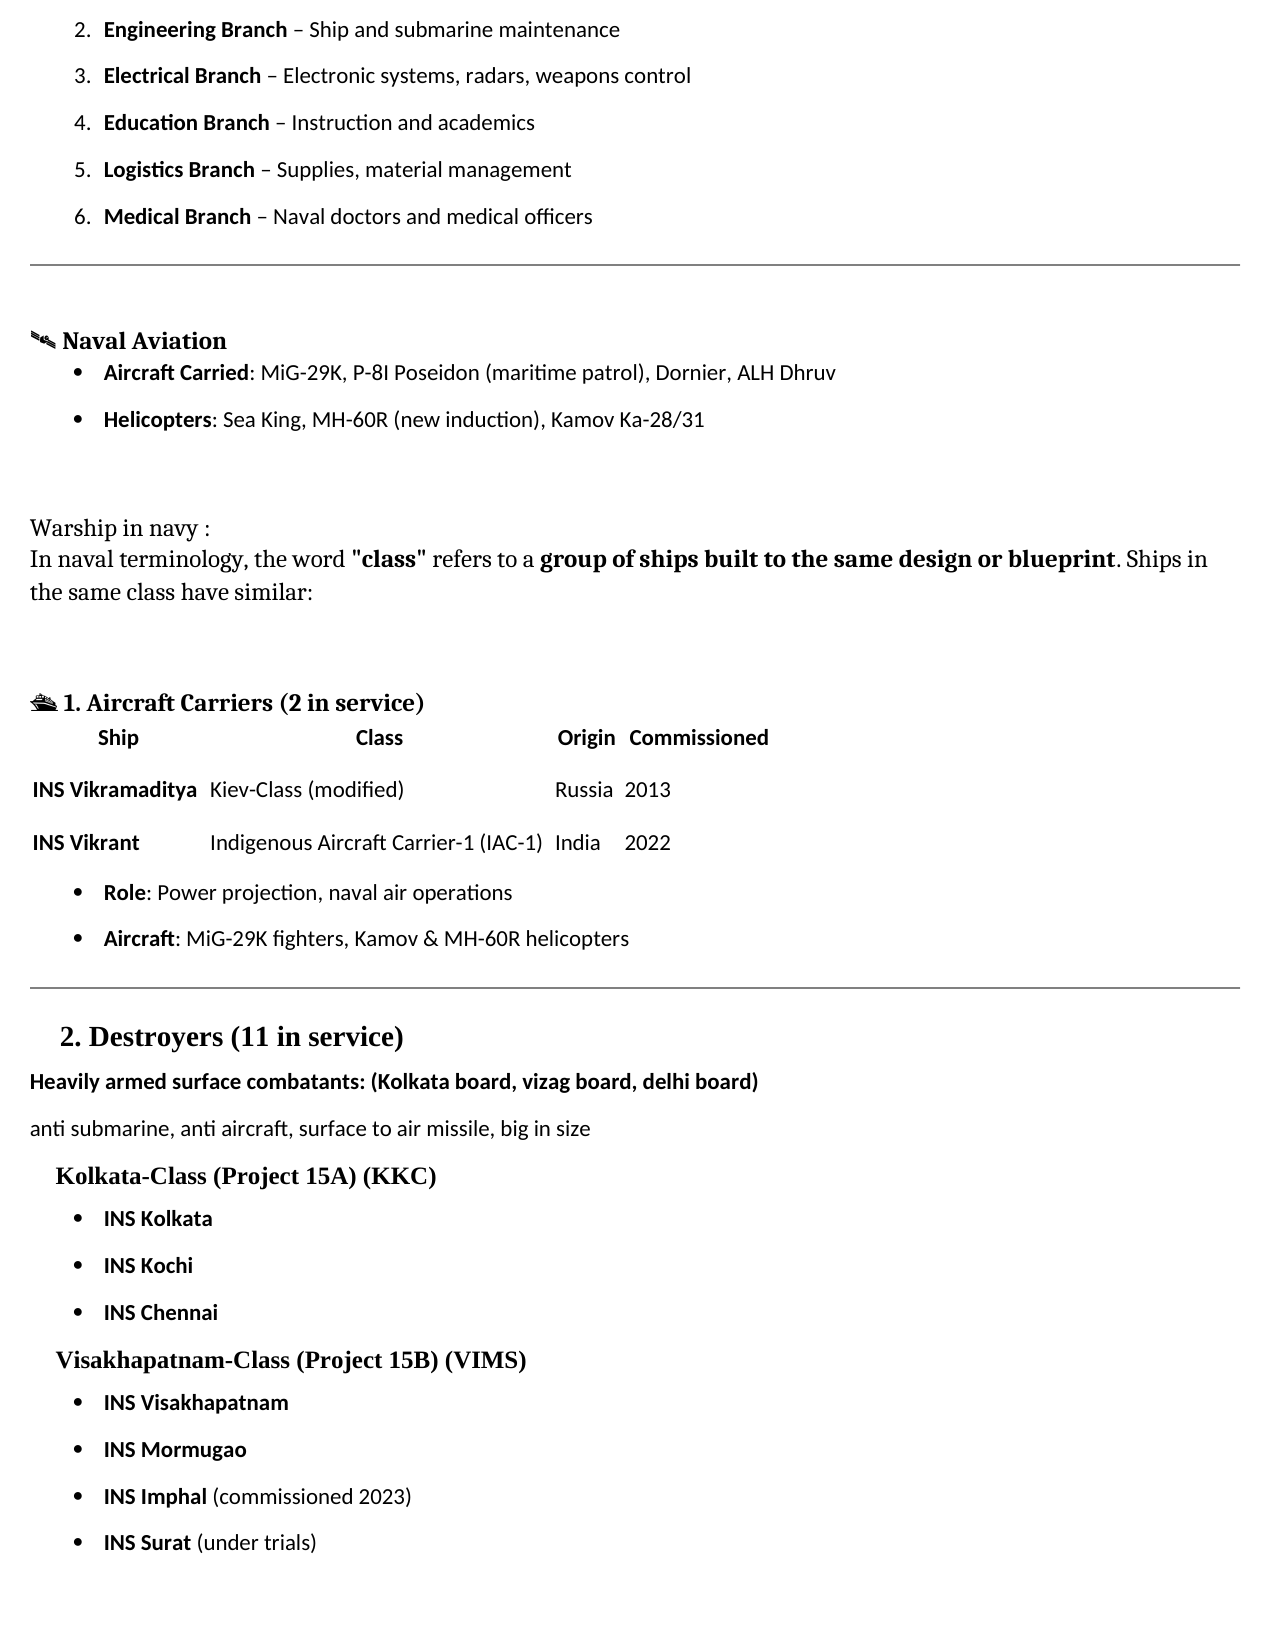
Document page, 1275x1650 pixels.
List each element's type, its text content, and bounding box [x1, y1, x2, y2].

list INS Visakhapatnam [74, 1388, 1240, 1416]
list Aircraft: MiG-29K fighters, Kamov & MH-60R helicopters [74, 924, 1240, 952]
subtitle 🔹 Kolkata-Class (Project 15A) (KKC) [29, 1161, 1240, 1189]
text anti submarine, anti aircraft, surface to air missile, big in size [29, 1114, 1240, 1142]
list Engineering Branch – Ship and submarine maintenance [74, 15, 1240, 43]
list INS Chennai [74, 1298, 1240, 1326]
table_cell 2022 [621, 825, 777, 878]
list Aircraft Carried: MiG-29K, P-8I Poseidon (maritime patrol), Dornier, ALH Dhruv [74, 358, 1240, 386]
list Medical Branch – Naval doctors and medical officers [74, 202, 1240, 230]
list Logistics Branch – Supplies, material management [74, 155, 1240, 183]
list INS Kochi [74, 1251, 1240, 1279]
list Role: Power projection, naval air operations [74, 878, 1240, 906]
subtitle 🛰️ Naval Aviation [29, 327, 1240, 356]
text Heavily armed surface combatants: (Kolkata board, vizag board, delhi board) [29, 1067, 1240, 1095]
table_header Ship [30, 720, 207, 772]
list INS Surat (under trials) [74, 1528, 1240, 1557]
table_header Class [207, 720, 552, 772]
table_header Commissioned [621, 720, 777, 772]
subtitle 🛳️ 1. Aircraft Carriers (2 in service) [29, 689, 1240, 717]
list INS Mormugao [74, 1435, 1240, 1463]
table_cell Kiev-Class (modified) [207, 773, 552, 825]
subtitle 🔹 Visakhapatnam-Class (Project 15B) (VIMS) [29, 1345, 1240, 1373]
table_cell Russia [552, 773, 621, 825]
list Electrical Branch – Electronic systems, radars, weapons control [74, 62, 1240, 89]
table_cell 2013 [621, 773, 777, 825]
list Education Branch – Instruction and academics [74, 108, 1240, 136]
list INS Kolkata [74, 1204, 1240, 1232]
list INS Imphal (commissioned 2023) [74, 1482, 1240, 1510]
list Helicopters: Sea King, MH-60R (new induction), Kamov Ka-28/31 [74, 405, 1240, 433]
table_cell Indigenous Aircraft Carrier-1 (IAC-1) [207, 825, 552, 878]
table_cell India [552, 825, 621, 878]
table_header Origin [552, 720, 621, 772]
table_cell INS Vikrant [30, 825, 207, 878]
text Warship in navy : [29, 514, 1240, 543]
text In naval terminology, the word "class" refers to a group of ships built to the same design or blueprint. Ships in the same class have similar: [29, 545, 1240, 607]
table_cell INS Vikramaditya [30, 773, 207, 825]
subtitle 🚀 2. Destroyers (11 in service) [29, 1019, 1240, 1052]
